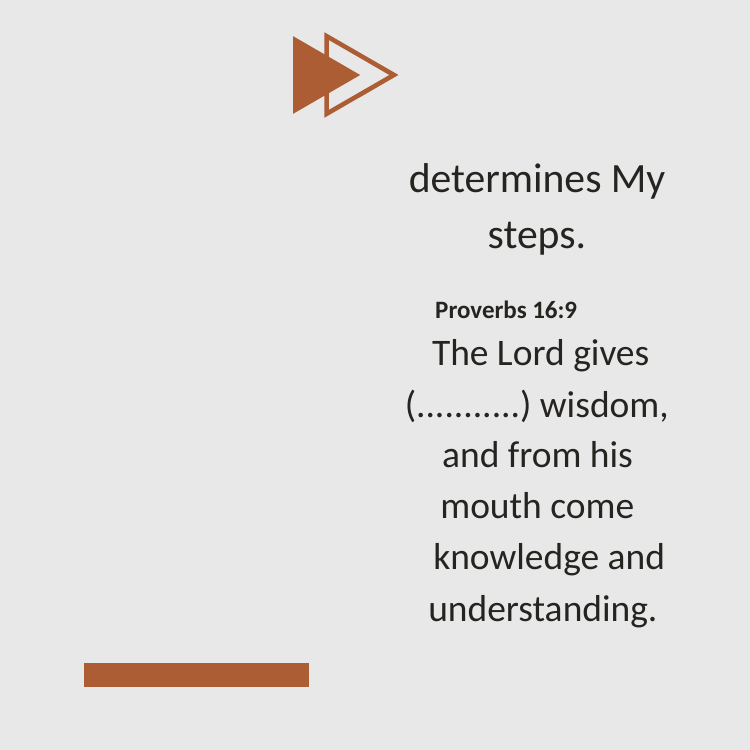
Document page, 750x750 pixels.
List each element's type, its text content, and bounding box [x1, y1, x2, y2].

text determines My steps. [397, 152, 677, 259]
text The Lord gives [432, 329, 710, 375]
subtitle Proverbs 16:9 [435, 295, 710, 325]
text knowledge and [433, 533, 710, 579]
text understanding. [428, 585, 710, 631]
text (...........) wisdom, and from his mouth come [401, 381, 672, 528]
